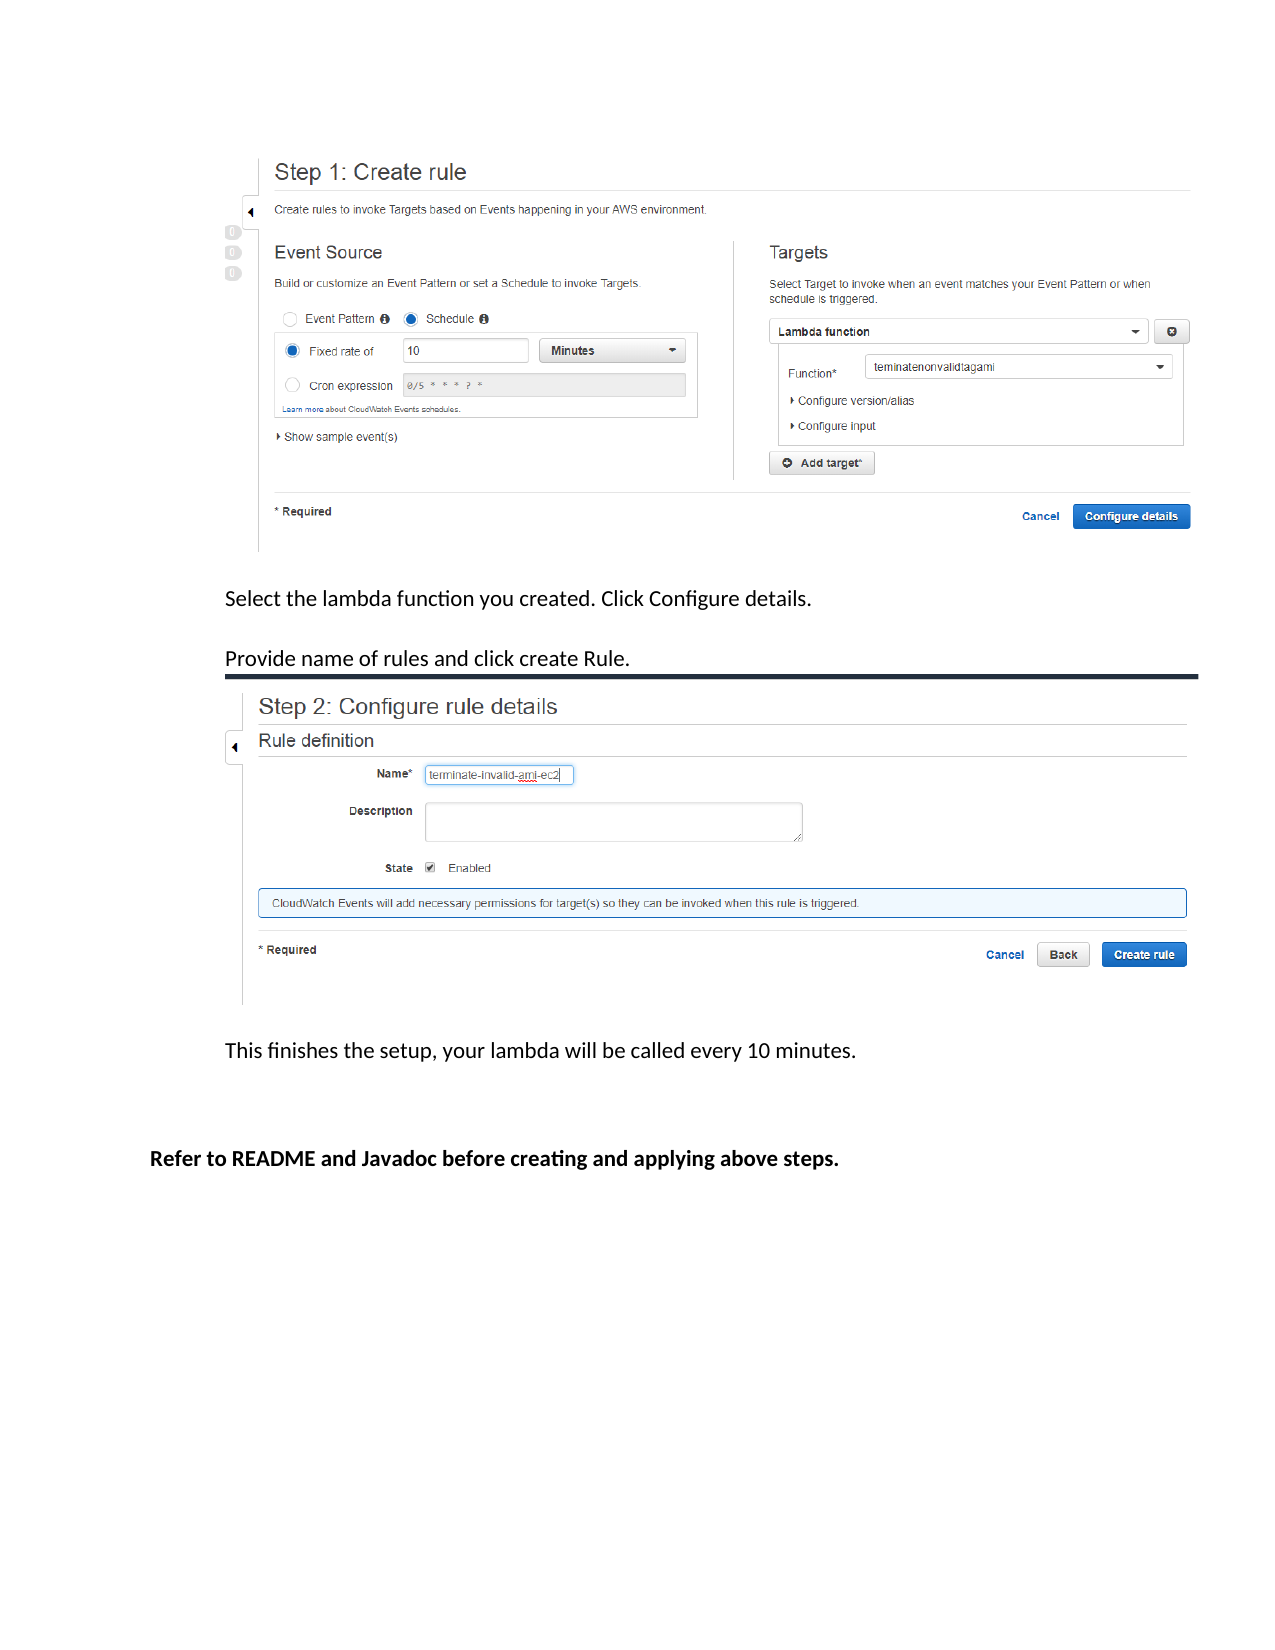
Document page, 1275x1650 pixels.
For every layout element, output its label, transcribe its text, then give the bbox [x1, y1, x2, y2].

picture [225, 150, 1199, 552]
text Refer to README and Javadoc before creating and applying above steps. [150, 1144, 1125, 1172]
picture [225, 674, 1199, 1005]
list Provide name of rules and click create Rule. [225, 644, 1125, 672]
list This finishes the setup, your lambda will be called every 10 minutes. [225, 1037, 1125, 1065]
list Select the lambda function you created. Click Configure details. [225, 584, 1125, 612]
